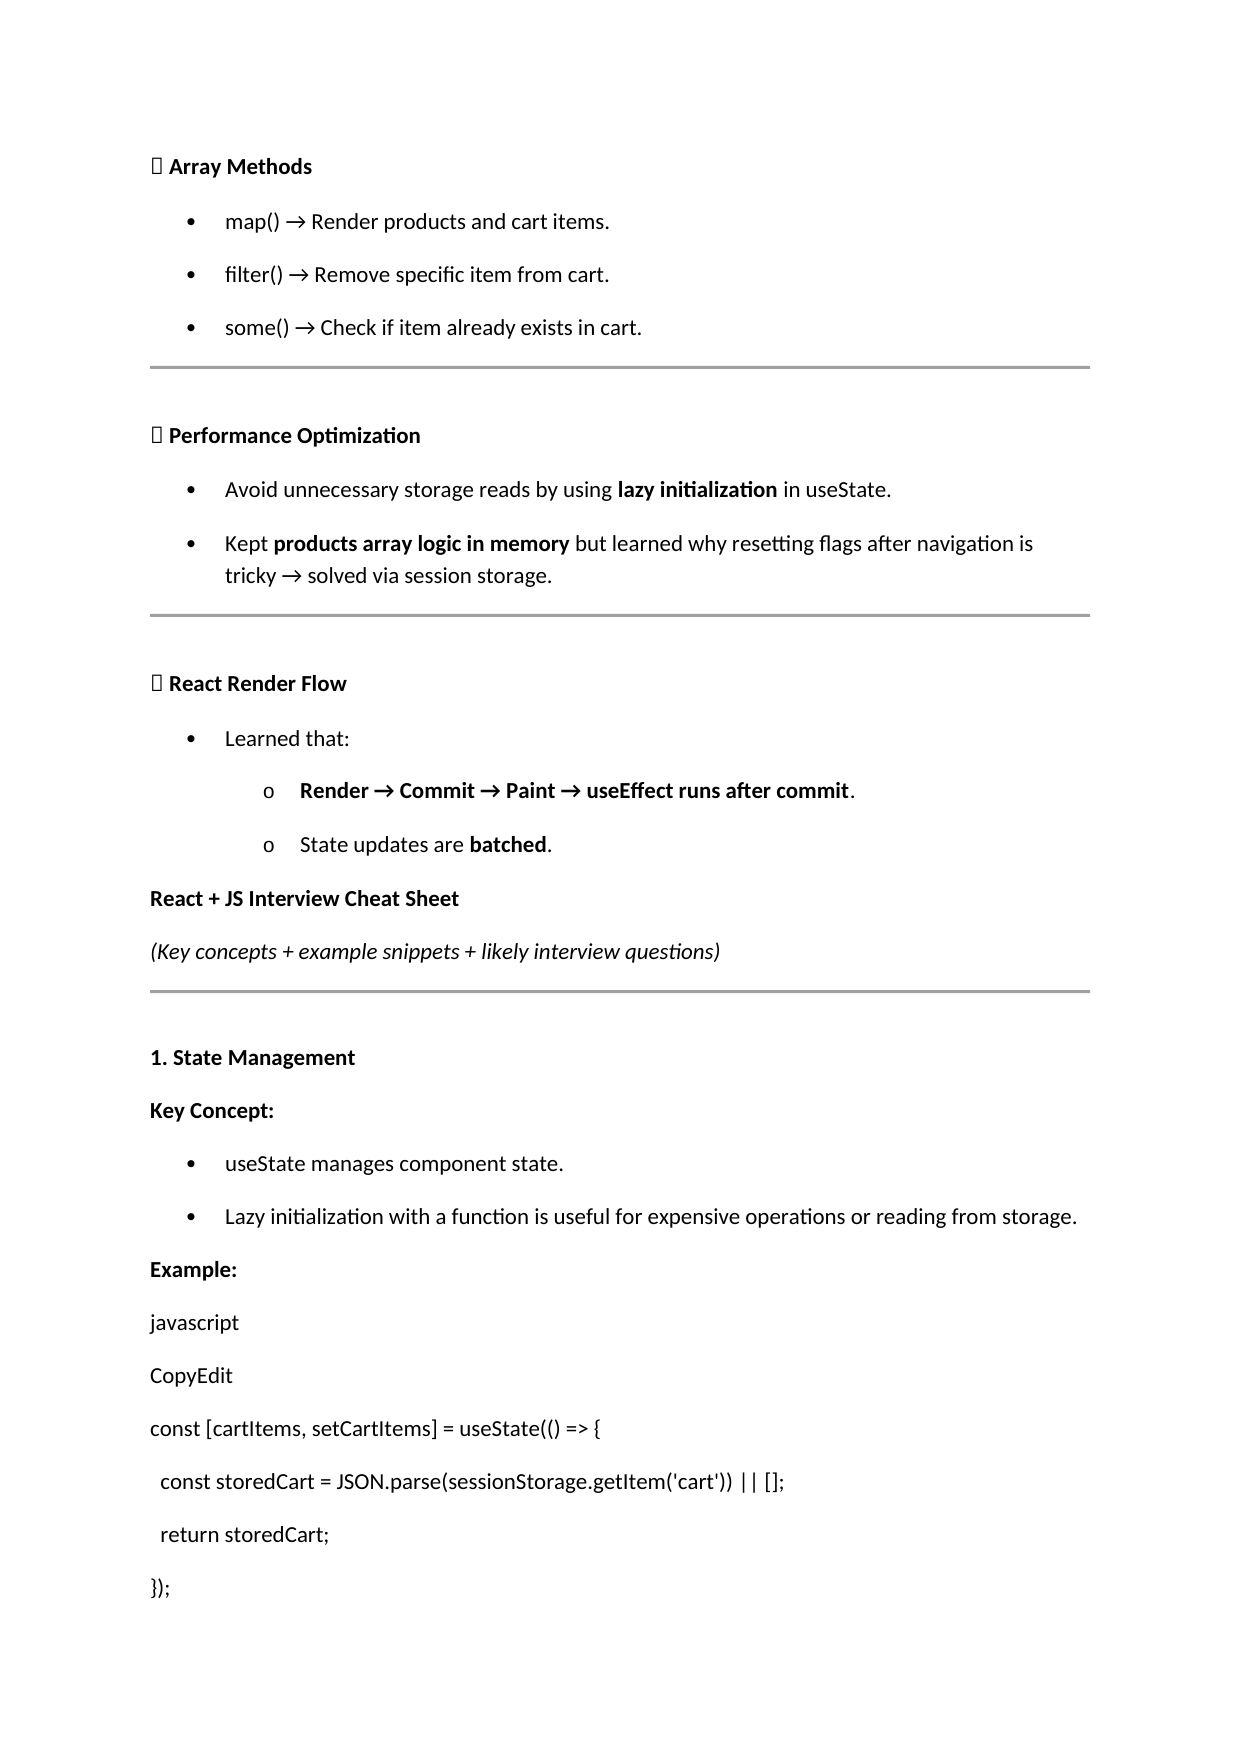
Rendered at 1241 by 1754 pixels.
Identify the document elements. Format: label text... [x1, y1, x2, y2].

list State updates are batched. [262, 830, 1090, 859]
text Key Concept: [150, 1096, 1090, 1124]
text ✅ React Render Flow [150, 667, 1090, 698]
text javascript [150, 1308, 1090, 1336]
text ✅ Performance Optimization [150, 419, 1090, 450]
list Render → Commit → Paint → useEffect runs after commit. [262, 777, 1090, 805]
list some() → Check if item already exists in cart. [187, 313, 1090, 341]
list Kept products array logic in memory but learned why resetting flags after navigation is tricky → solved via session storage. [187, 529, 1090, 589]
list Avoid unnecessary storage reads by using lazy initialization in useState. [187, 476, 1090, 504]
text 1. State Management [150, 1043, 1090, 1071]
list useState manages component state. [187, 1149, 1090, 1177]
text CopyEdit [150, 1361, 1090, 1389]
text const [cartItems, setCartItems] = useState(() => { [150, 1414, 1090, 1442]
text (Key concepts + example snippets + likely interview questions) [150, 937, 1090, 965]
text return storedCart; [150, 1520, 1090, 1548]
list map() → Render products and cart items. [187, 207, 1090, 235]
text React + JS Interview Cheat Sheet [150, 884, 1090, 912]
list filter() → Remove specific item from cart. [187, 260, 1090, 288]
text ✅ Array Methods [150, 150, 1090, 181]
list Learned that: [187, 724, 1090, 752]
text Example: [150, 1255, 1090, 1283]
text }); [150, 1573, 1090, 1601]
text const storedCart = JSON.parse(sessionStorage.getItem('cart')) || []; [150, 1467, 1090, 1495]
list Lazy initialization with a function is useful for expensive operations or reading from storage. [187, 1202, 1090, 1230]
